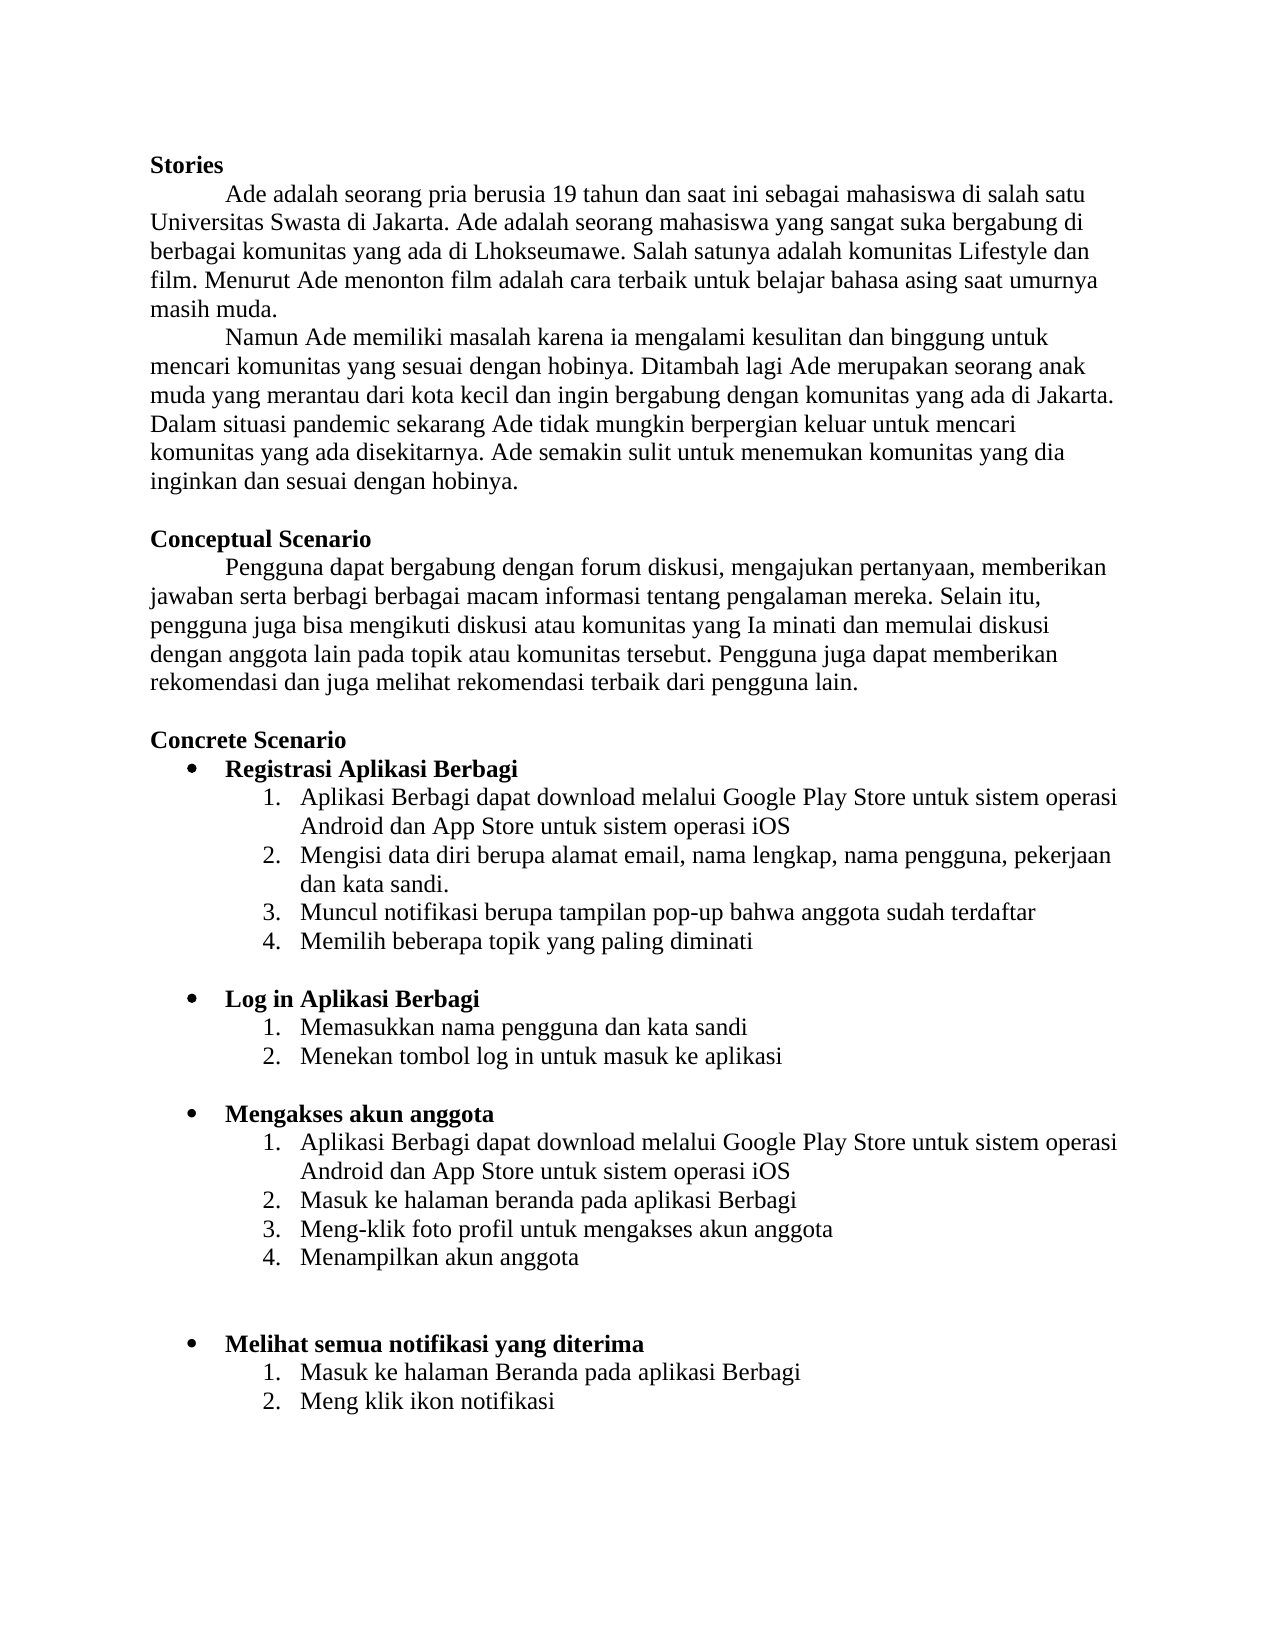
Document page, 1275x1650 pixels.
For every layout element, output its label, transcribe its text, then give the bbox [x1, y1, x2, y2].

text Concrete Scenario [150, 725, 1125, 754]
list Registrasi Aplikasi Berbagi [187, 754, 1125, 782]
list Menekan tombol log in untuk masuk ke aplikasi [262, 1041, 1125, 1070]
text Pengguna dapat bergabung dengan forum diskusi, mengajukan pertanyaan, memberikan jawaban serta berbagi berbagai macam informasi tentang pengalaman mereka. Selain itu, pengguna juga bisa mengikuti diskusi atau komunitas yang Ia minati dan memulai diskusi dengan anggota lain pada topik atau komunitas tersebut. Pengguna juga dapat memberikan rekomendasi dan juga melihat rekomendasi terbaik dari pengguna lain. [150, 552, 1125, 696]
list Masuk ke halaman Beranda pada aplikasi Berbagi [262, 1357, 1125, 1386]
list Aplikasi Berbagi dapat download melalui Google Play Store untuk sistem operasi Android dan App Store untuk sistem operasi iOS [262, 1127, 1125, 1185]
text Namun Ade memiliki masalah karena ia mengalami kesulitan dan binggung untuk mencari komunitas yang sesuai dengan hobinya. Ditambah lagi Ade merupakan seorang anak muda yang merantau dari kota kecil dan ingin bergabung dengan komunitas yang ada di Jakarta. Dalam situasi pandemic sekarang Ade tidak mungkin berpergian keluar untuk mencari komunitas yang ada disekitarnya. Ade semakin sulit untuk menemukan komunitas yang dia inginkan dan sesuai dengan hobinya. [150, 322, 1125, 495]
list Memilih beberapa topik yang paling diminati [262, 926, 1125, 955]
text Conceptual Scenario [150, 524, 1125, 552]
list Menampilkan akun anggota [262, 1242, 1125, 1271]
list Mengisi data diri berupa alamat email, nama lengkap, nama pengguna, pekerjaan dan kata sandi. [262, 840, 1125, 897]
list Meng-klik foto profil untuk mengakses akun anggota [262, 1214, 1125, 1242]
list Memasukkan nama pengguna dan kata sandi [262, 1012, 1125, 1041]
text Stories [150, 150, 1125, 179]
list Meng klik ikon notifikasi [262, 1386, 1125, 1415]
list Log in Aplikasi Berbagi [187, 984, 1125, 1012]
text Ade adalah seorang pria berusia 19 tahun dan saat ini sebagai mahasiswa di salah satu Universitas Swasta di Jakarta. Ade adalah seorang mahasiswa yang sangat suka bergabung di berbagai komunitas yang ada di Lhokseumawe. Salah satunya adalah komunitas Lifestyle dan film. Menurut Ade menonton film adalah cara terbaik untuk belajar bahasa asing saat umurnya masih muda. [150, 179, 1125, 322]
list Mengakses akun anggota [187, 1099, 1125, 1127]
list Aplikasi Berbagi dapat download melalui Google Play Store untuk sistem operasi Android dan App Store untuk sistem operasi iOS [262, 782, 1125, 840]
list Melihat semua notifikasi yang diterima [187, 1329, 1125, 1357]
list Masuk ke halaman beranda pada aplikasi Berbagi [262, 1185, 1125, 1214]
list Muncul notifikasi berupa tampilan pop-up bahwa anggota sudah terdaftar [262, 897, 1125, 926]
